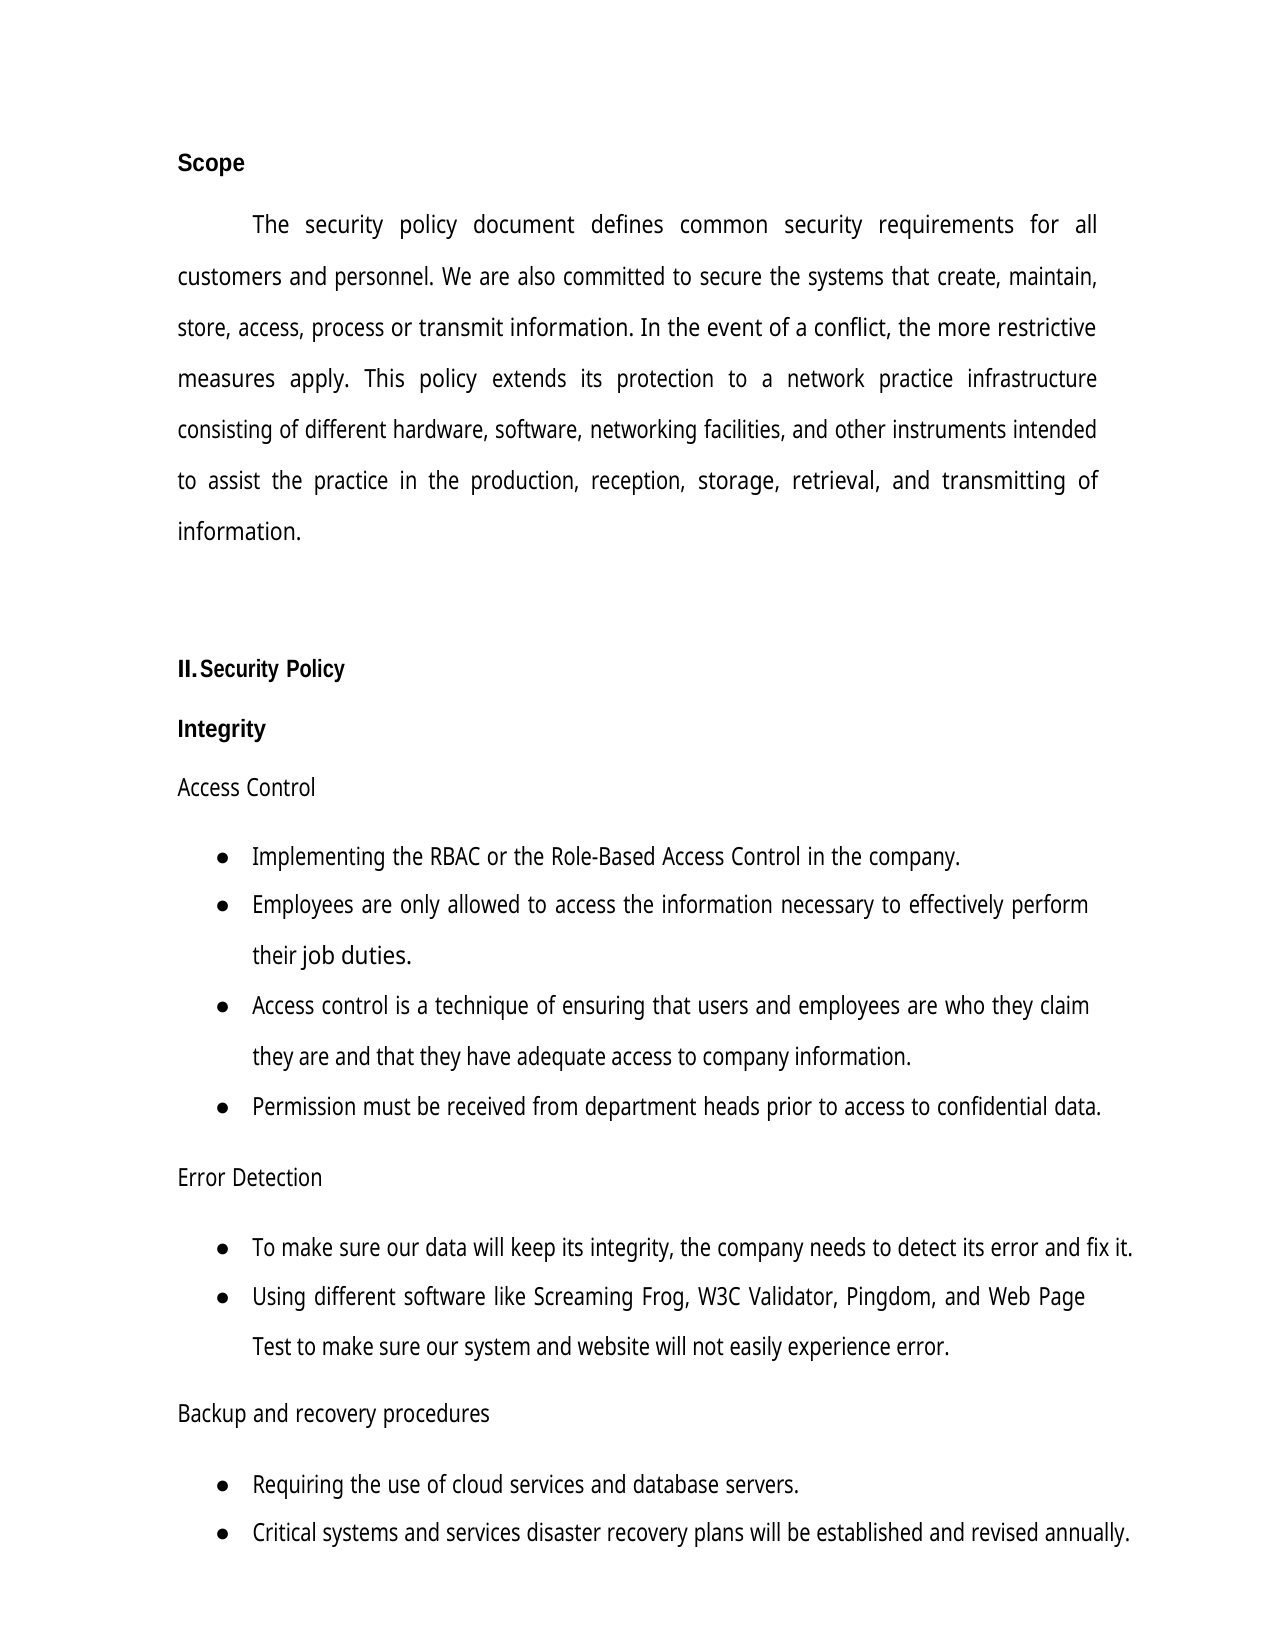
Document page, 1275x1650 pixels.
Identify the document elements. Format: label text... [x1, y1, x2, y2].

text Access Control [177, 774, 1183, 802]
list Employees are only allowed to access the information necessary to effectively perform their job duties. [215, 887, 1098, 971]
subtitle Security Policy Integrity [177, 654, 347, 743]
list Critical systems and services disaster recovery plans will be established and revised annually. [215, 1515, 1183, 1549]
list Access control is a technique of ensuring that users and employees are who they claim they are and that they have adequate access to company information. [215, 988, 1098, 1072]
list Requiring the use of cloud services and database servers. [215, 1466, 1183, 1500]
subtitle Scope [177, 147, 1183, 176]
text Backup and recovery procedures [177, 1396, 1183, 1430]
list To make sure our data will keep its integrity, the company needs to detect its error and fix it. [215, 1230, 1183, 1264]
list Implementing the RBAC or the Role-Based Access Control in the company. [215, 839, 1183, 873]
text Error Detection [177, 1159, 1183, 1193]
list Permission must be received from department heads prior to access to confidential data. [215, 1089, 1183, 1123]
list Using different software like Screaming Frog, W3C Validator, Pingdom, and Web Page Test to make sure our system and website will not easily experience error. [215, 1278, 1098, 1363]
text The security policy document defines common security requirements for all customers and personnel. We are also committed to secure the systems that create, maintain, store, access, process or transmit information. In the event of a conflict, the more restrictive measures apply. This policy extends its protection to a network practice infrastructure consisting of different hardware, software, networking facilities, and other instruments intended to assist the practice in the production, reception, storage, retrieval, and transmitting of information. [177, 207, 1098, 547]
